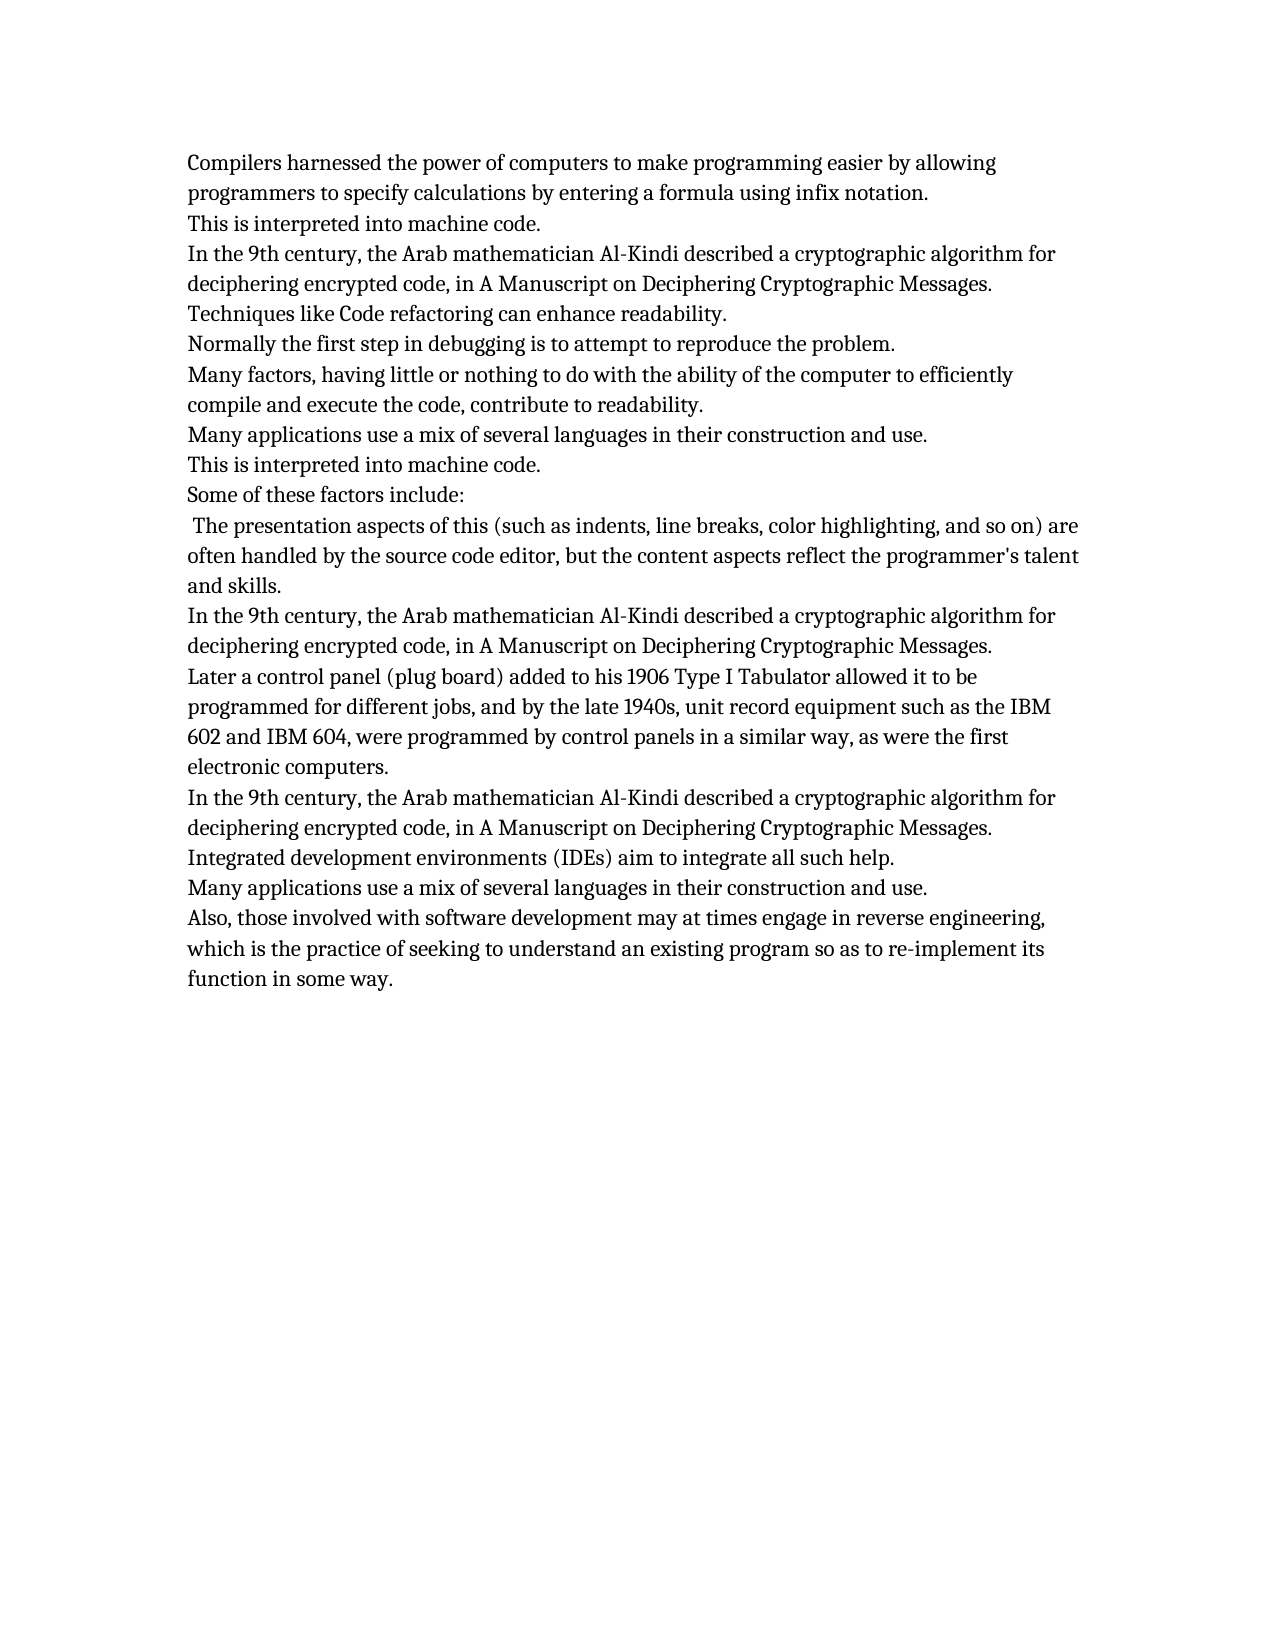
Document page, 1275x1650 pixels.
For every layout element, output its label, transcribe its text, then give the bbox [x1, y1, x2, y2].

text Compilers harnessed the power of computers to make programming easier by allowing programmers to specify calculations by entering a formula using infix notation. This is interpreted into machine code. In the 9th century, the Arab mathematician Al-Kindi described a cryptographic algorithm for deciphering encrypted code, in A Manuscript on Deciphering Cryptographic Messages. Techniques like Code refactoring can enhance readability. Normally the first step in debugging is to attempt to reproduce the problem. Many factors, having little or nothing to do with the ability of the computer to efficiently compile and execute the code, contribute to readability. Many applications use a mix of several languages in their construction and use. This is interpreted into machine code. Some of these factors include: The presentation aspects of this (such as indents, line breaks, color highlighting, and so on) are often handled by the source code editor, but the content aspects reflect the programmer's talent and skills. In the 9th century, the Arab mathematician Al-Kindi described a cryptographic algorithm for deciphering encrypted code, in A Manuscript on Deciphering Cryptographic Messages. Later a control panel (plug board) added to his 1906 Type I Tabulator allowed it to be programmed for different jobs, and by the late 1940s, unit record equipment such as the IBM 602 and IBM 604, were programmed by control panels in a similar way, as were the first electronic computers. In the 9th century, the Arab mathematician Al-Kindi described a cryptographic algorithm for deciphering encrypted code, in A Manuscript on Deciphering Cryptographic Messages. Integrated development environments (IDEs) aim to integrate all such help. Many applications use a mix of several languages in their construction and use. Also, those involved with software development may at times engage in reverse engineering, which is the practice of seeking to understand an existing program so as to re-implement its function in some way. [187, 150, 1087, 992]
